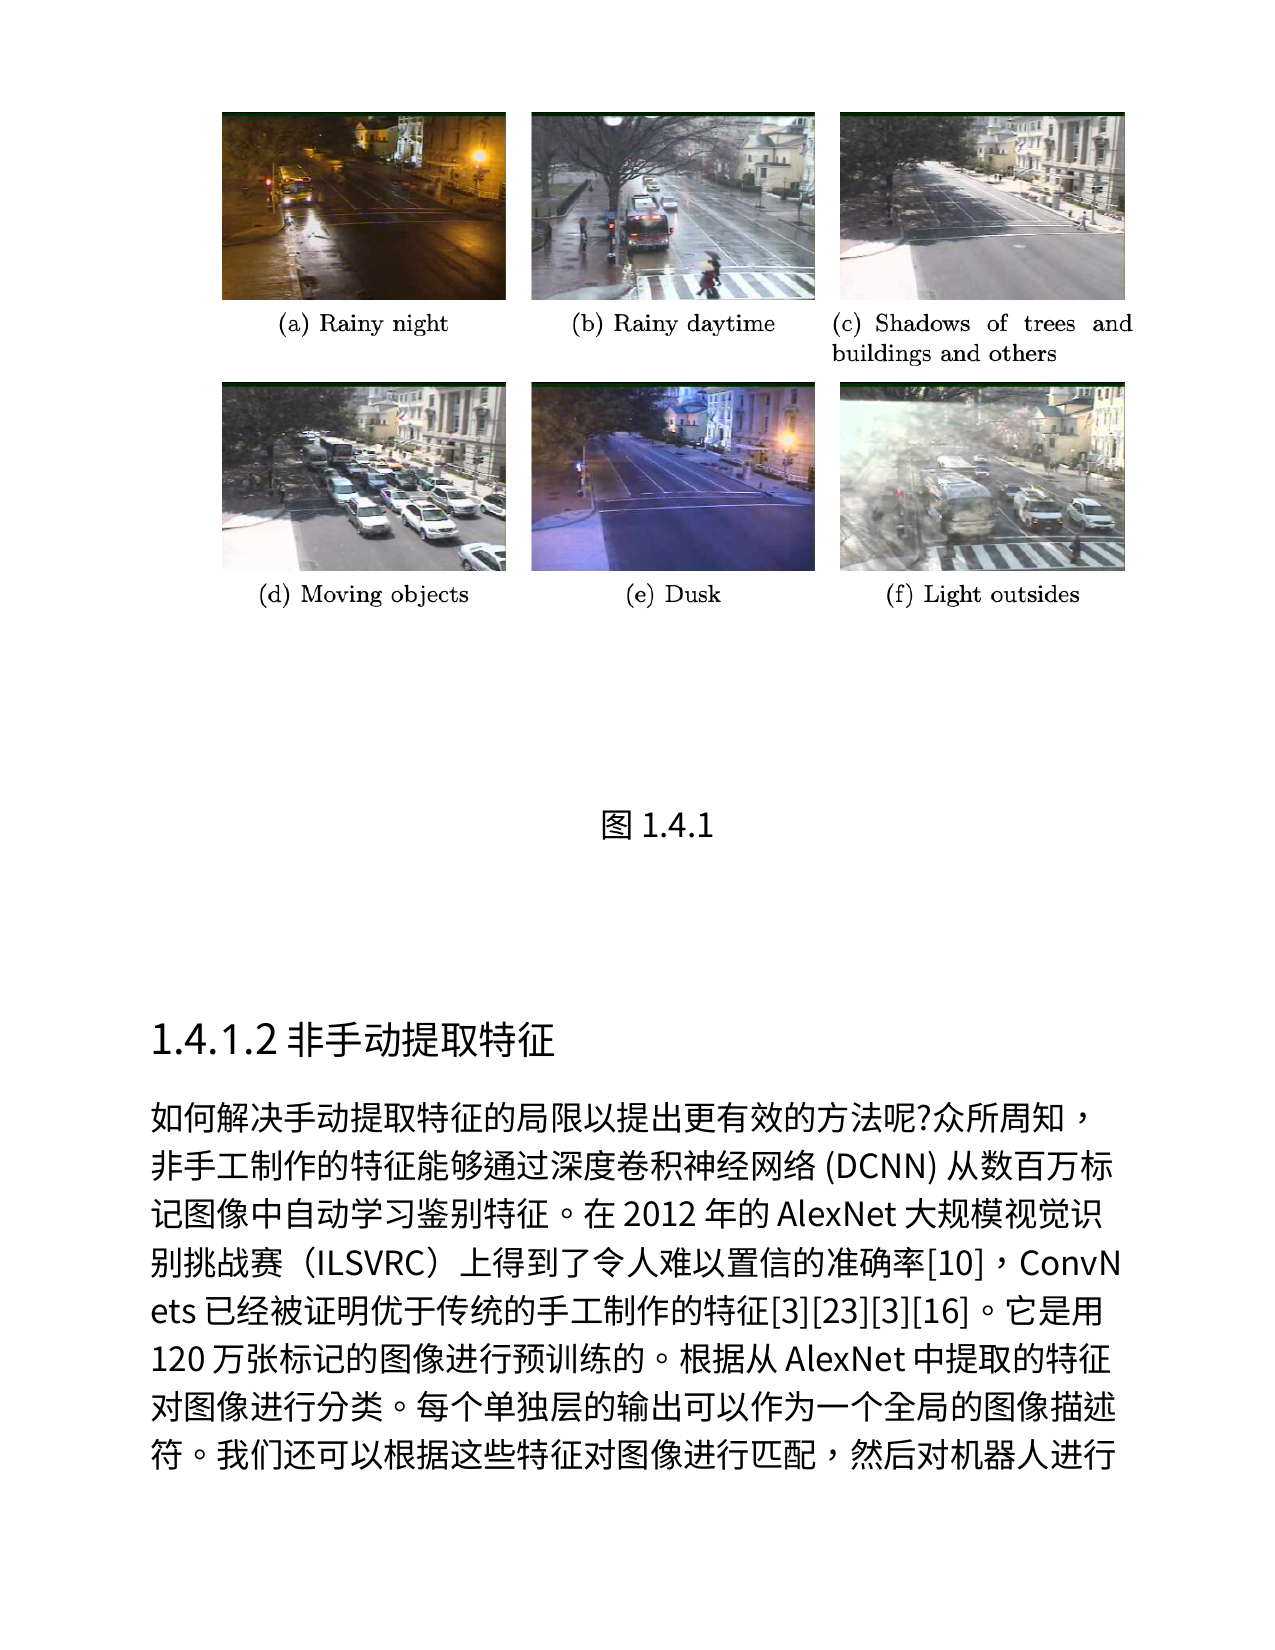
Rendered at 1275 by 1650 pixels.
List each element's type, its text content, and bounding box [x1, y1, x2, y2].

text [150, 1092, 1125, 1477]
text 1.4.1.2 非手动提取特征 [150, 1006, 1125, 1067]
picture [188, 83, 1164, 630]
text 图 1.4.1 [150, 798, 1125, 847]
